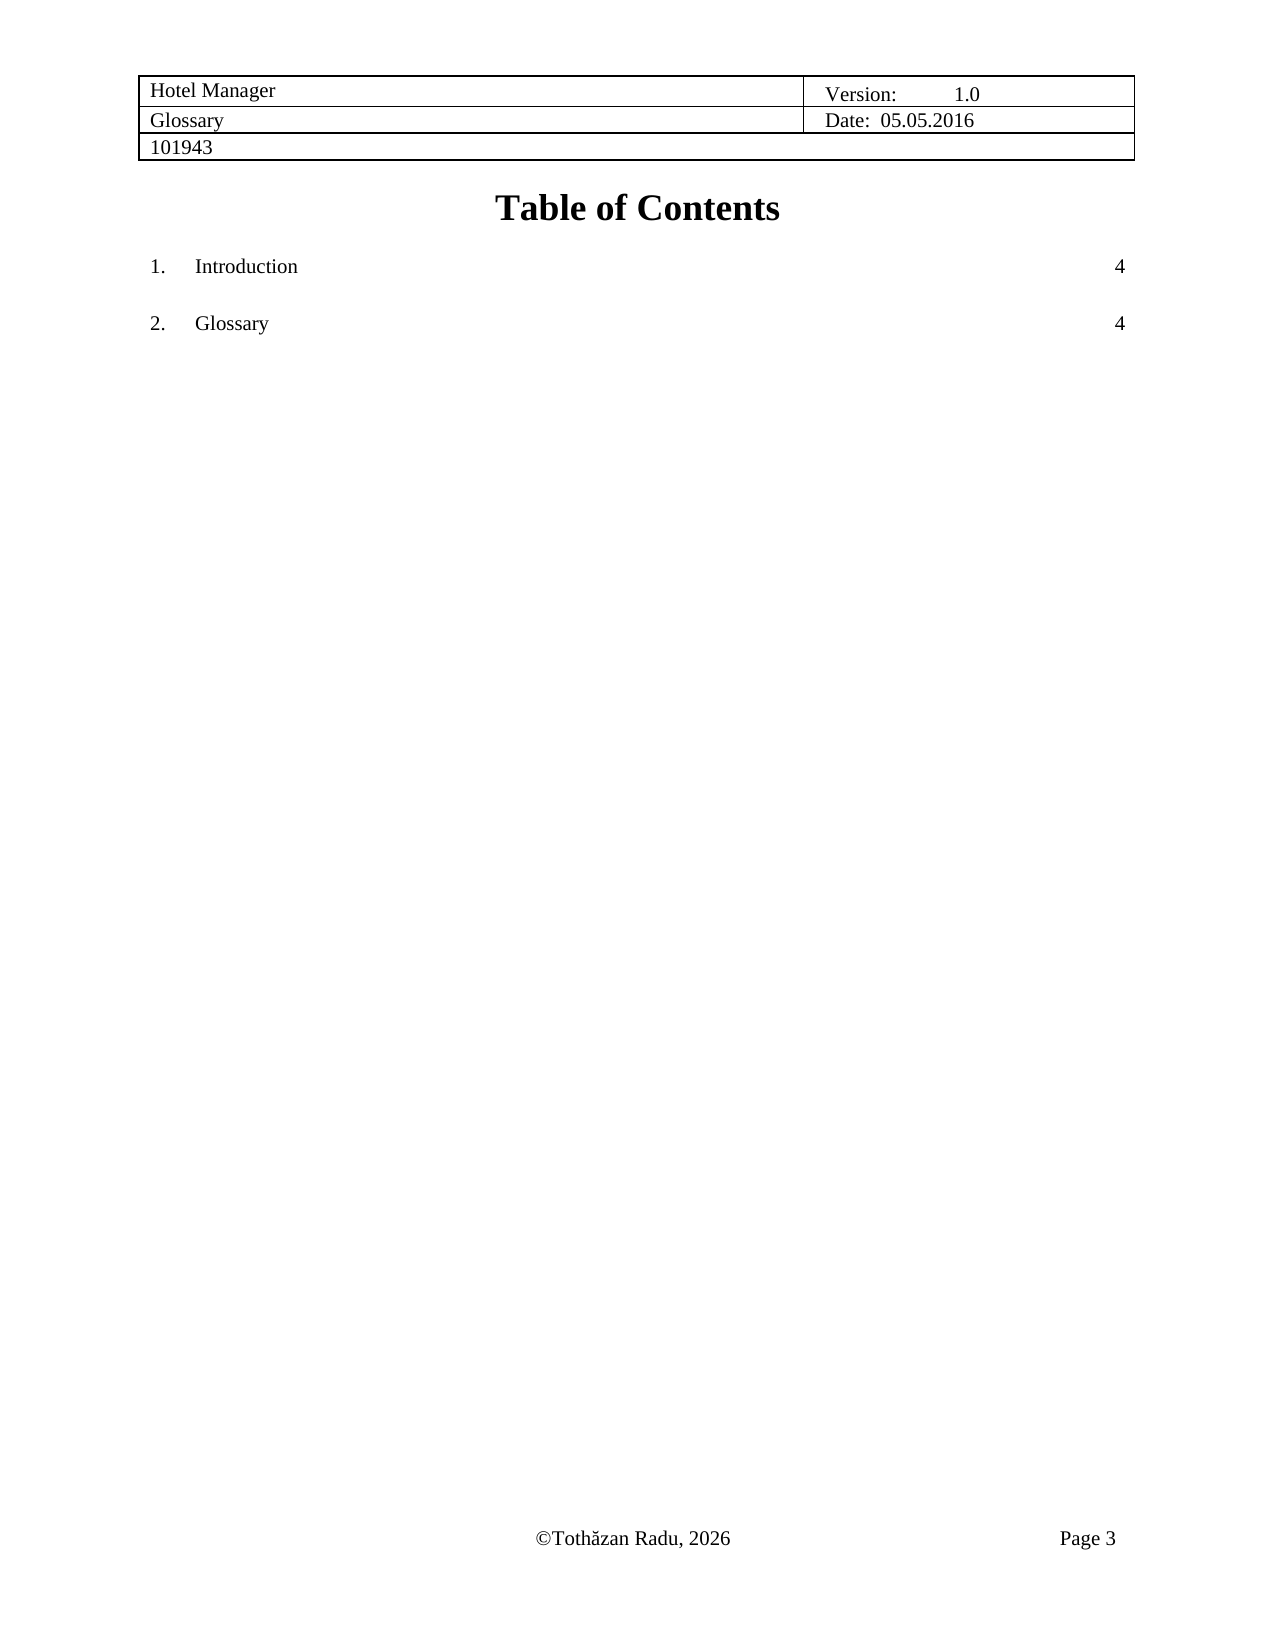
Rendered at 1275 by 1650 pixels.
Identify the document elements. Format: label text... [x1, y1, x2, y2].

title Table of Contents [150, 185, 1125, 228]
text 1. Introduction 4 [150, 253, 1050, 278]
text 2. Glossary 4 [150, 310, 1050, 335]
